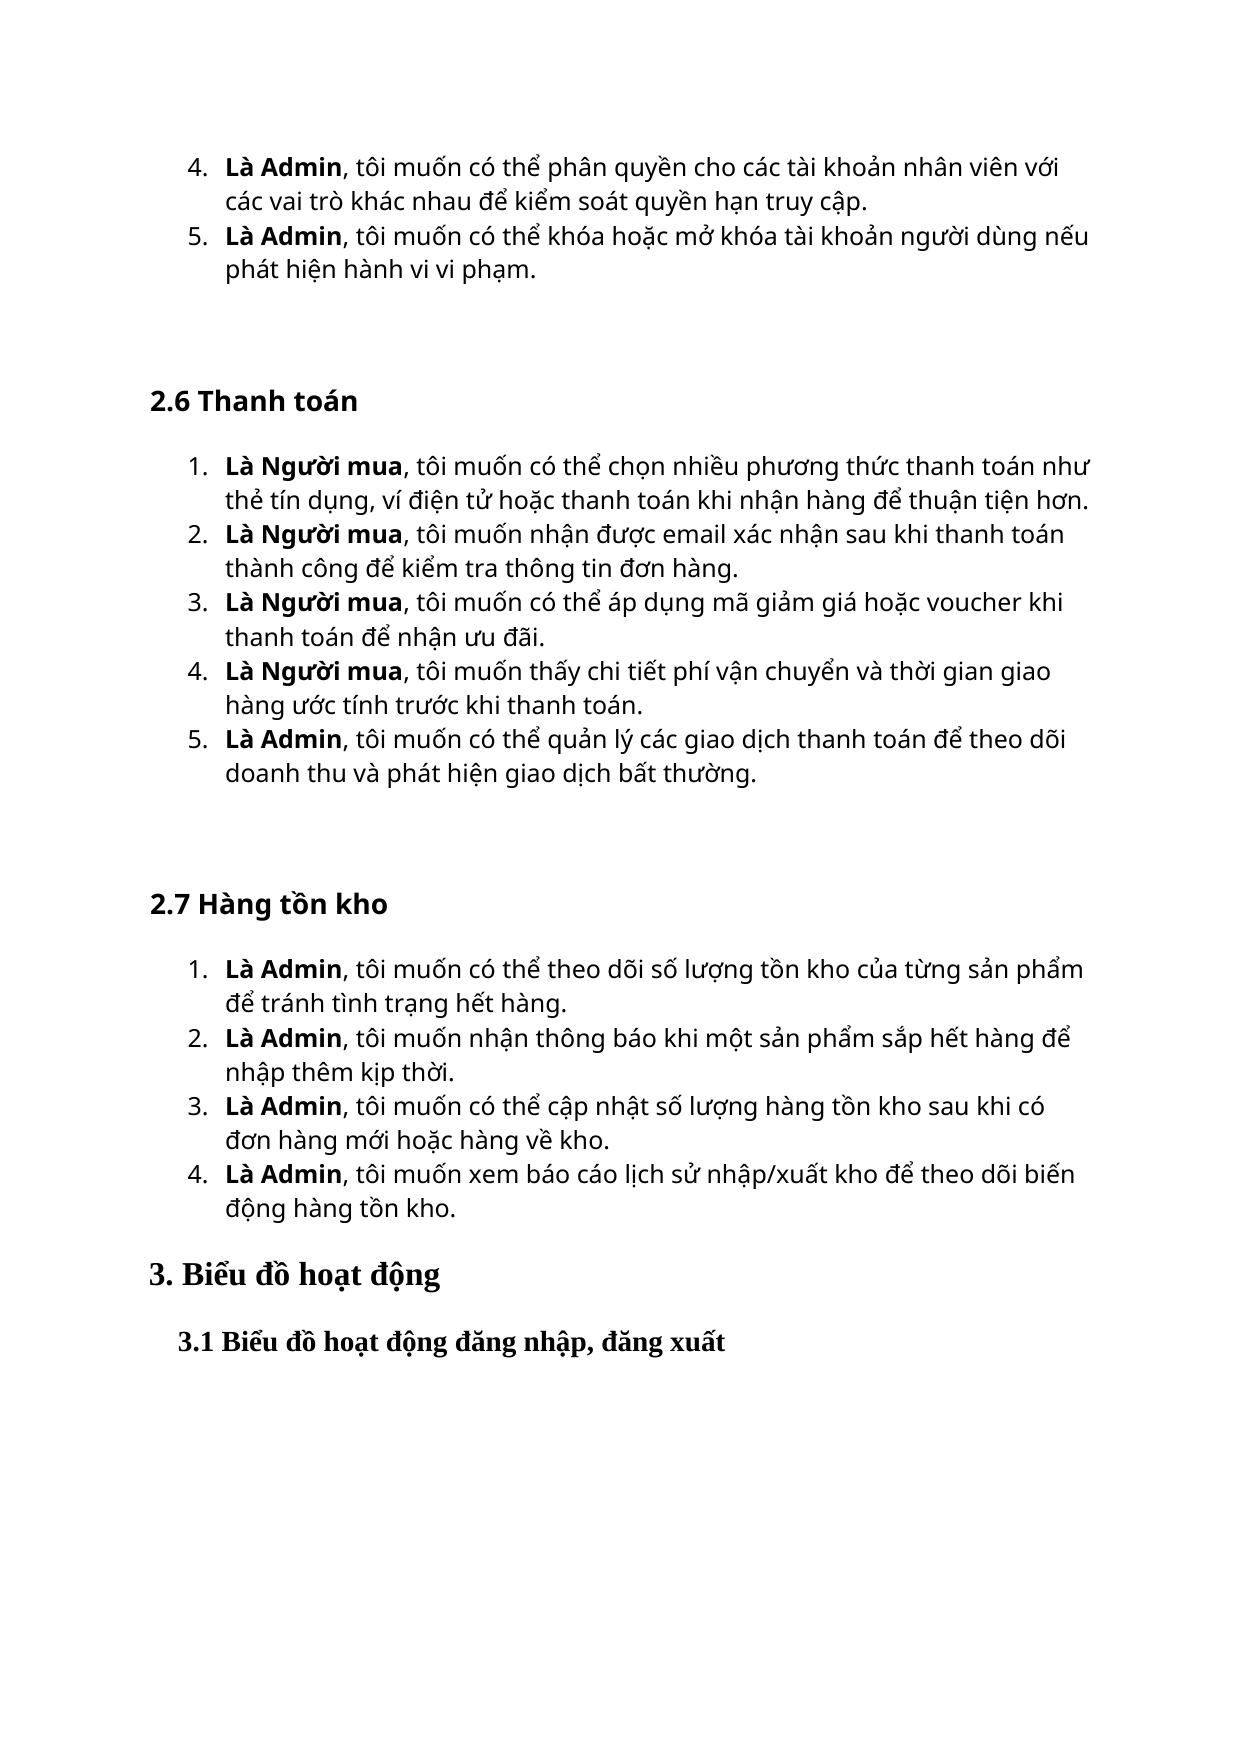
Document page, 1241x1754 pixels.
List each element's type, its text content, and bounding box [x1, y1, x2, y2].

subtitle 2.7 Hàng tồn kho [150, 884, 1090, 923]
subtitle 2.6 Thanh toán [150, 381, 1090, 420]
text 3. Biểu đồ hoạt động [148, 1254, 1090, 1292]
list Là Người mua, tôi muốn có thể áp dụng mã giảm giá hoặc voucher khi thanh toán để nhận ưu đãi. [187, 585, 1090, 653]
list Là Admin, tôi muốn có thể cập nhật số lượng hàng tồn kho sau khi có đơn hàng mới hoặc hàng về kho. [187, 1088, 1090, 1156]
list Là Admin, tôi muốn nhận thông báo khi một sản phẩm sắp hết hàng để nhập thêm kịp thời. [187, 1020, 1090, 1088]
list Là Admin, tôi muốn có thể theo dõi số lượng tồn kho của từng sản phẩm để tránh tình trạng hết hàng. [187, 952, 1090, 1020]
list Là Người mua, tôi muốn thấy chi tiết phí vận chuyển và thời gian giao hàng ước tính trước khi thanh toán. [187, 653, 1090, 721]
text 3.1 Biểu đồ hoạt động đăng nhập, đăng xuất [148, 1324, 1090, 1358]
list Là Admin, tôi muốn có thể phân quyền cho các tài khoản nhân viên với các vai trò khác nhau để kiểm soát quyền hạn truy cập. [187, 150, 1090, 218]
list Là Người mua, tôi muốn nhận được email xác nhận sau khi thanh toán thành công để kiểm tra thông tin đơn hàng. [187, 517, 1090, 585]
list Là Người mua, tôi muốn có thể chọn nhiều phương thức thanh toán như thẻ tín dụng, ví điện tử hoặc thanh toán khi nhận hàng để thuận tiện hơn. [187, 449, 1090, 517]
list Là Admin, tôi muốn có thể khóa hoặc mở khóa tài khoản người dùng nếu phát hiện hành vi vi phạm. [187, 218, 1090, 286]
list Là Admin, tôi muốn có thể quản lý các giao dịch thanh toán để theo dõi doanh thu và phát hiện giao dịch bất thường. [187, 721, 1090, 789]
list Là Admin, tôi muốn xem báo cáo lịch sử nhập/xuất kho để theo dõi biến động hàng tồn kho. [187, 1156, 1090, 1224]
